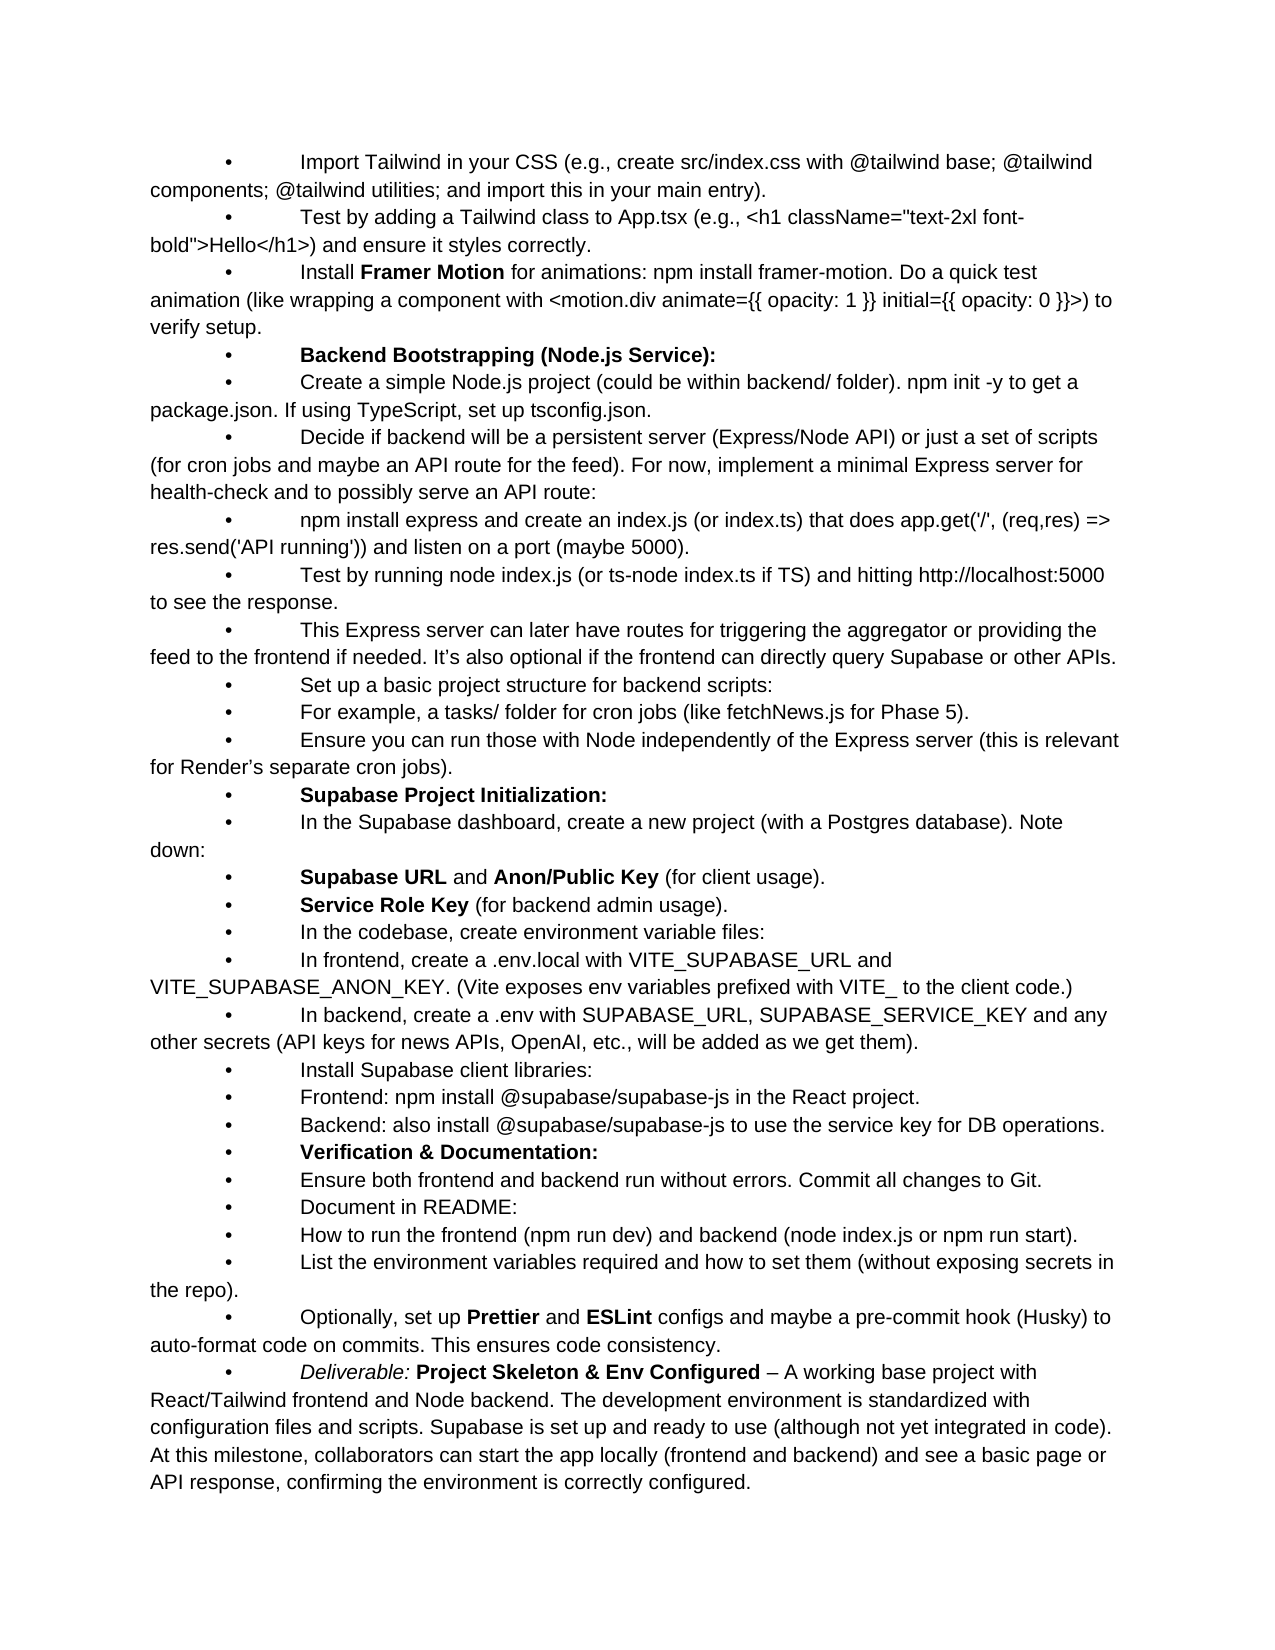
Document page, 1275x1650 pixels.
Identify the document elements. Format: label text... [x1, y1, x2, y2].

text • Deliverable: Project Skeleton & Env Configured – A working base project with React/Tailwind frontend and Node backend. The development environment is standardized with configuration files and scripts. Supabase is set up and ready to use (although not yet integrated in code). At this milestone, collaborators can start the app locally (frontend and backend) and see a basic page or API response, confirming the environment is correctly configured. [150, 1360, 1125, 1494]
text • npm install express and create an index.js (or index.ts) that does app.get('/', (req,res) => res.send('API running')) and listen on a port (maybe 5000). [150, 507, 1125, 559]
text • Decide if backend will be a persistent server (Express/Node API) or just a set of scripts (for cron jobs and maybe an API route for the feed). For now, implement a minimal Express server for health-check and to possibly serve an API route: [150, 425, 1125, 504]
text • Create a simple Node.js project (could be within backend/ folder). npm init -y to get a package.json. If using TypeScript, set up tsconfig.json. [150, 370, 1125, 421]
text • Ensure both frontend and backend run without errors. Commit all changes to Git. [150, 1167, 1125, 1191]
text • For example, a tasks/ folder for cron jobs (like fetchNews.js for Phase 5). [150, 700, 1125, 724]
text • In the codebase, create environment variable files: [150, 920, 1125, 944]
text • Install Framer Motion for animations: npm install framer-motion. Do a quick test animation (like wrapping a component with <motion.div animate={{ opacity: 1 }} initial={{ opacity: 0 }}>) to verify setup. [150, 260, 1125, 339]
text • Install Supabase client libraries: [150, 1057, 1125, 1081]
text • Supabase Project Initialization: [150, 782, 1125, 806]
text • Optionally, set up Prettier and ESLint configs and maybe a pre-commit hook (Husky) to auto-format code on commits. This ensures code consistency. [150, 1305, 1125, 1356]
text • In backend, create a .env with SUPABASE_URL, SUPABASE_SERVICE_KEY and any other secrets (API keys for news APIs, OpenAI, etc., will be added as we get them). [150, 1002, 1125, 1054]
text • How to run the frontend (npm run dev) and backend (node index.js or npm run start). [150, 1222, 1125, 1246]
text • Test by adding a Tailwind class to App.tsx (e.g., <h1 className="text-2xl font-bold">Hello</h1>) and ensure it styles correctly. [150, 205, 1125, 256]
text • Backend Bootstrapping (Node.js Service): [150, 342, 1125, 366]
text • Frontend: npm install @supabase/supabase-js in the React project. [150, 1085, 1125, 1109]
text • In frontend, create a .env.local with VITE_SUPABASE_URL and VITE_SUPABASE_ANON_KEY. (Vite exposes env variables prefixed with VITE_ to the client code.) [150, 947, 1125, 999]
text • Ensure you can run those with Node independently of the Express server (this is relevant for Render’s separate cron jobs). [150, 727, 1125, 779]
text • This Express server can later have routes for triggering the aggregator or providing the feed to the frontend if needed. It’s also optional if the frontend can directly query Supabase or other APIs. [150, 617, 1125, 669]
text • Service Role Key (for backend admin usage). [150, 892, 1125, 916]
text • Verification & Documentation: [150, 1140, 1125, 1164]
text • Document in README: [150, 1195, 1125, 1219]
text • Test by running node index.js (or ts-node index.ts if TS) and hitting http://localhost:5000 to see the response. [150, 562, 1125, 614]
text • Backend: also install @supabase/supabase-js to use the service key for DB operations. [150, 1112, 1125, 1136]
text • Import Tailwind in your CSS (e.g., create src/index.css with @tailwind base; @tailwind components; @tailwind utilities; and import this in your main entry). [150, 150, 1125, 201]
text • Supabase URL and Anon/Public Key (for client usage). [150, 865, 1125, 889]
text • List the environment variables required and how to set them (without exposing secrets in the repo). [150, 1250, 1125, 1301]
text • In the Supabase dashboard, create a new project (with a Postgres database). Note down: [150, 810, 1125, 861]
text • Set up a basic project structure for backend scripts: [150, 672, 1125, 696]
